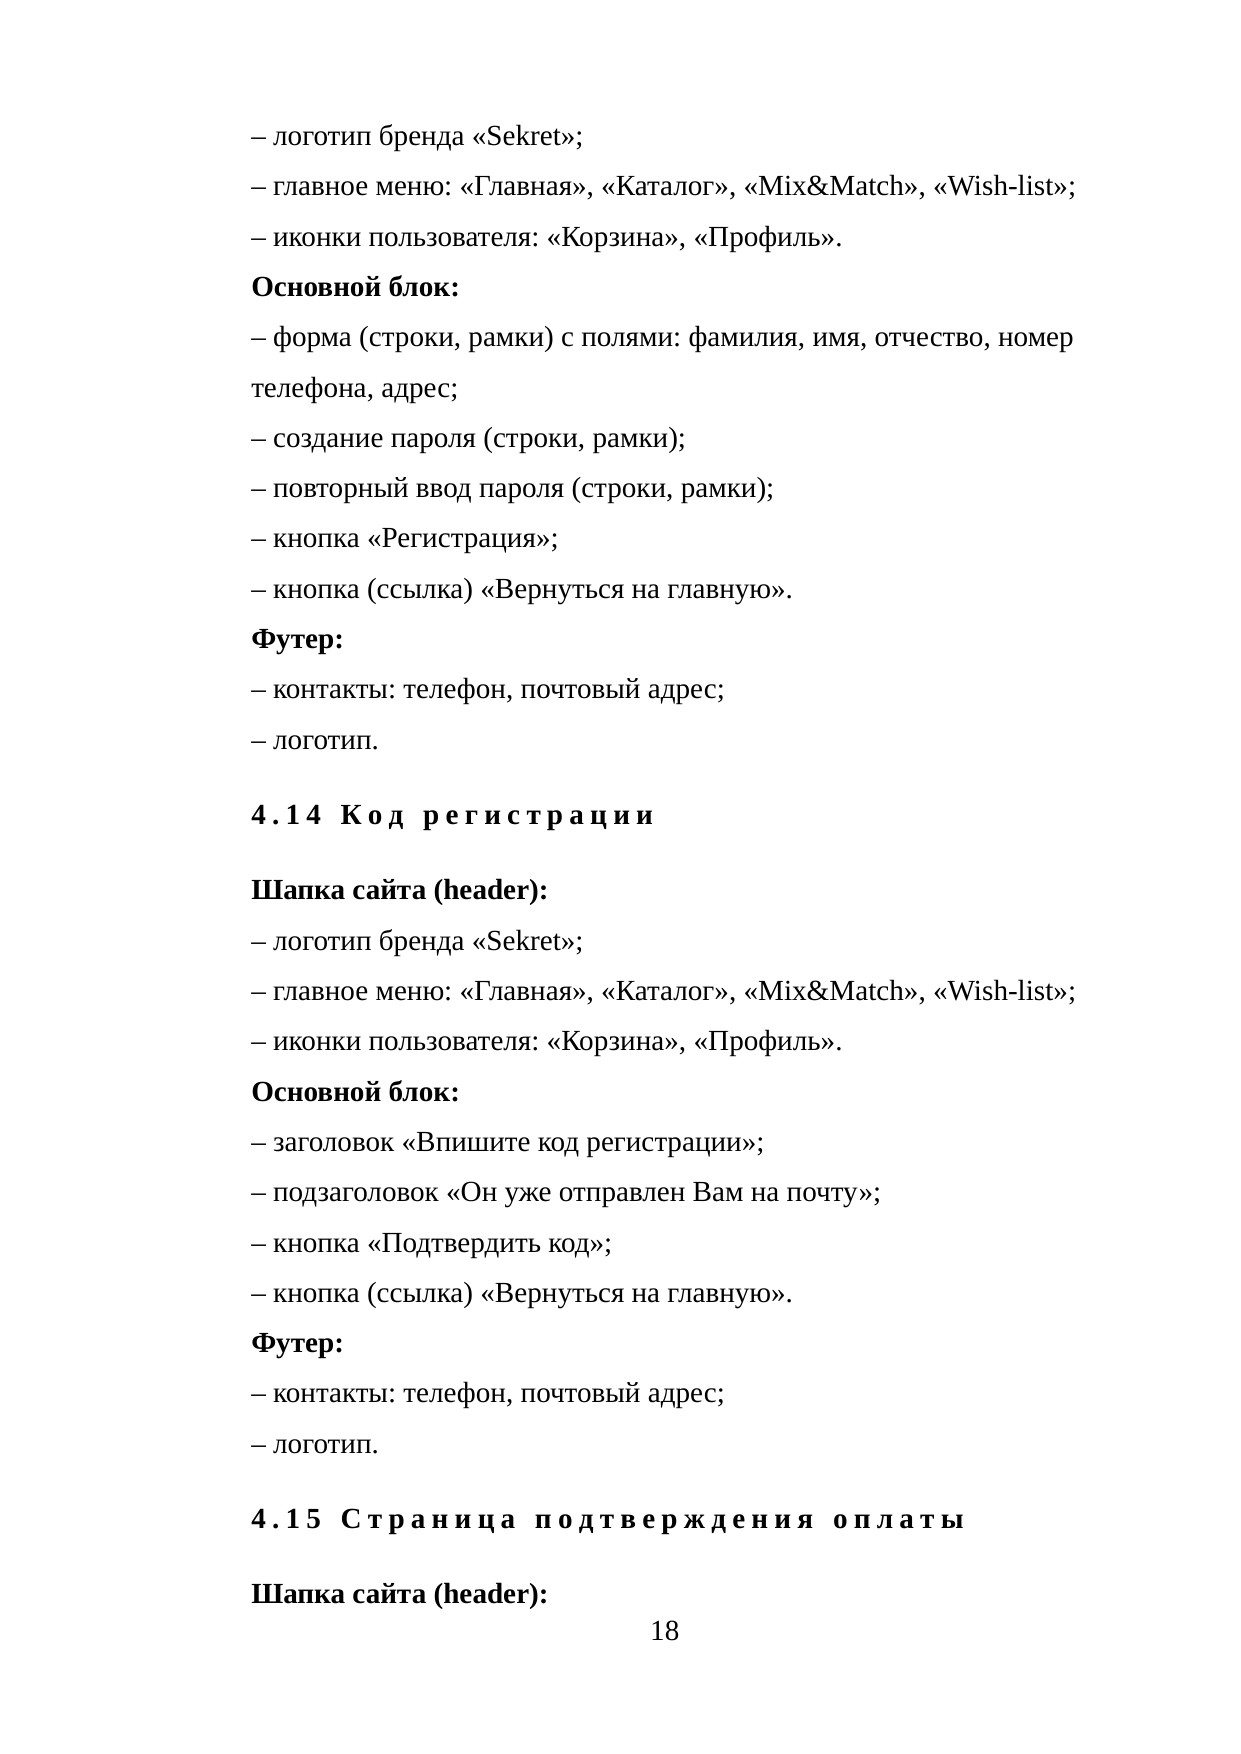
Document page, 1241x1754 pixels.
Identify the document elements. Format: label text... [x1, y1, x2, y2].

text – кнопка «Регистрация»; [177, 521, 1152, 554]
text Основной блок: [177, 1074, 1152, 1107]
subtitle 4.14 Код регистрации [177, 797, 1152, 831]
text – создание пароля (строки, рамки); [177, 420, 1152, 453]
text Основной блок: [177, 269, 1152, 303]
text – главное меню: «Главная», «Каталог», «Mix&Match», «Wish-list»; [177, 168, 1152, 202]
text – кнопка (ссылка) «Вернуться на главную». [177, 1275, 1152, 1308]
text телефона, адрес; [177, 370, 1152, 403]
text – заголовок «Впишите код регистрации»; [177, 1124, 1152, 1158]
text – логотип бренда «Sekret»; [177, 923, 1152, 956]
text – подзаголовок «Он уже отправлен Вам на почту»; [177, 1174, 1152, 1208]
subtitle 4.15 Страница подтверждения оплаты [177, 1501, 1152, 1535]
text – контакты: телефон, почтовый адрес; [177, 1376, 1152, 1409]
text – контакты: телефон, почтовый адрес; [177, 672, 1152, 705]
text – форма (строки, рамки) с полями: фамилия, имя, отчество, номер [177, 319, 1152, 353]
text – логотип бренда «Sekret»; [177, 118, 1152, 152]
text Футер: [177, 621, 1152, 655]
text Шапка сайта (header): [177, 872, 1152, 906]
text – иконки пользователя: «Корзина», «Профиль». [177, 1023, 1152, 1057]
text Шапка сайта (header): [177, 1577, 1152, 1610]
text – кнопка «Подтвердить код»; [177, 1225, 1152, 1258]
text – главное меню: «Главная», «Каталог», «Mix&Match», «Wish-list»; [177, 973, 1152, 1007]
text – иконки пользователя: «Корзина», «Профиль». [177, 219, 1152, 252]
text – кнопка (ссылка) «Вернуться на главную». [177, 571, 1152, 604]
text Футер: [177, 1325, 1152, 1359]
text – логотип. [177, 1426, 1152, 1459]
text – логотип. [177, 722, 1152, 755]
text – повторный ввод пароля (строки, рамки); [177, 470, 1152, 504]
